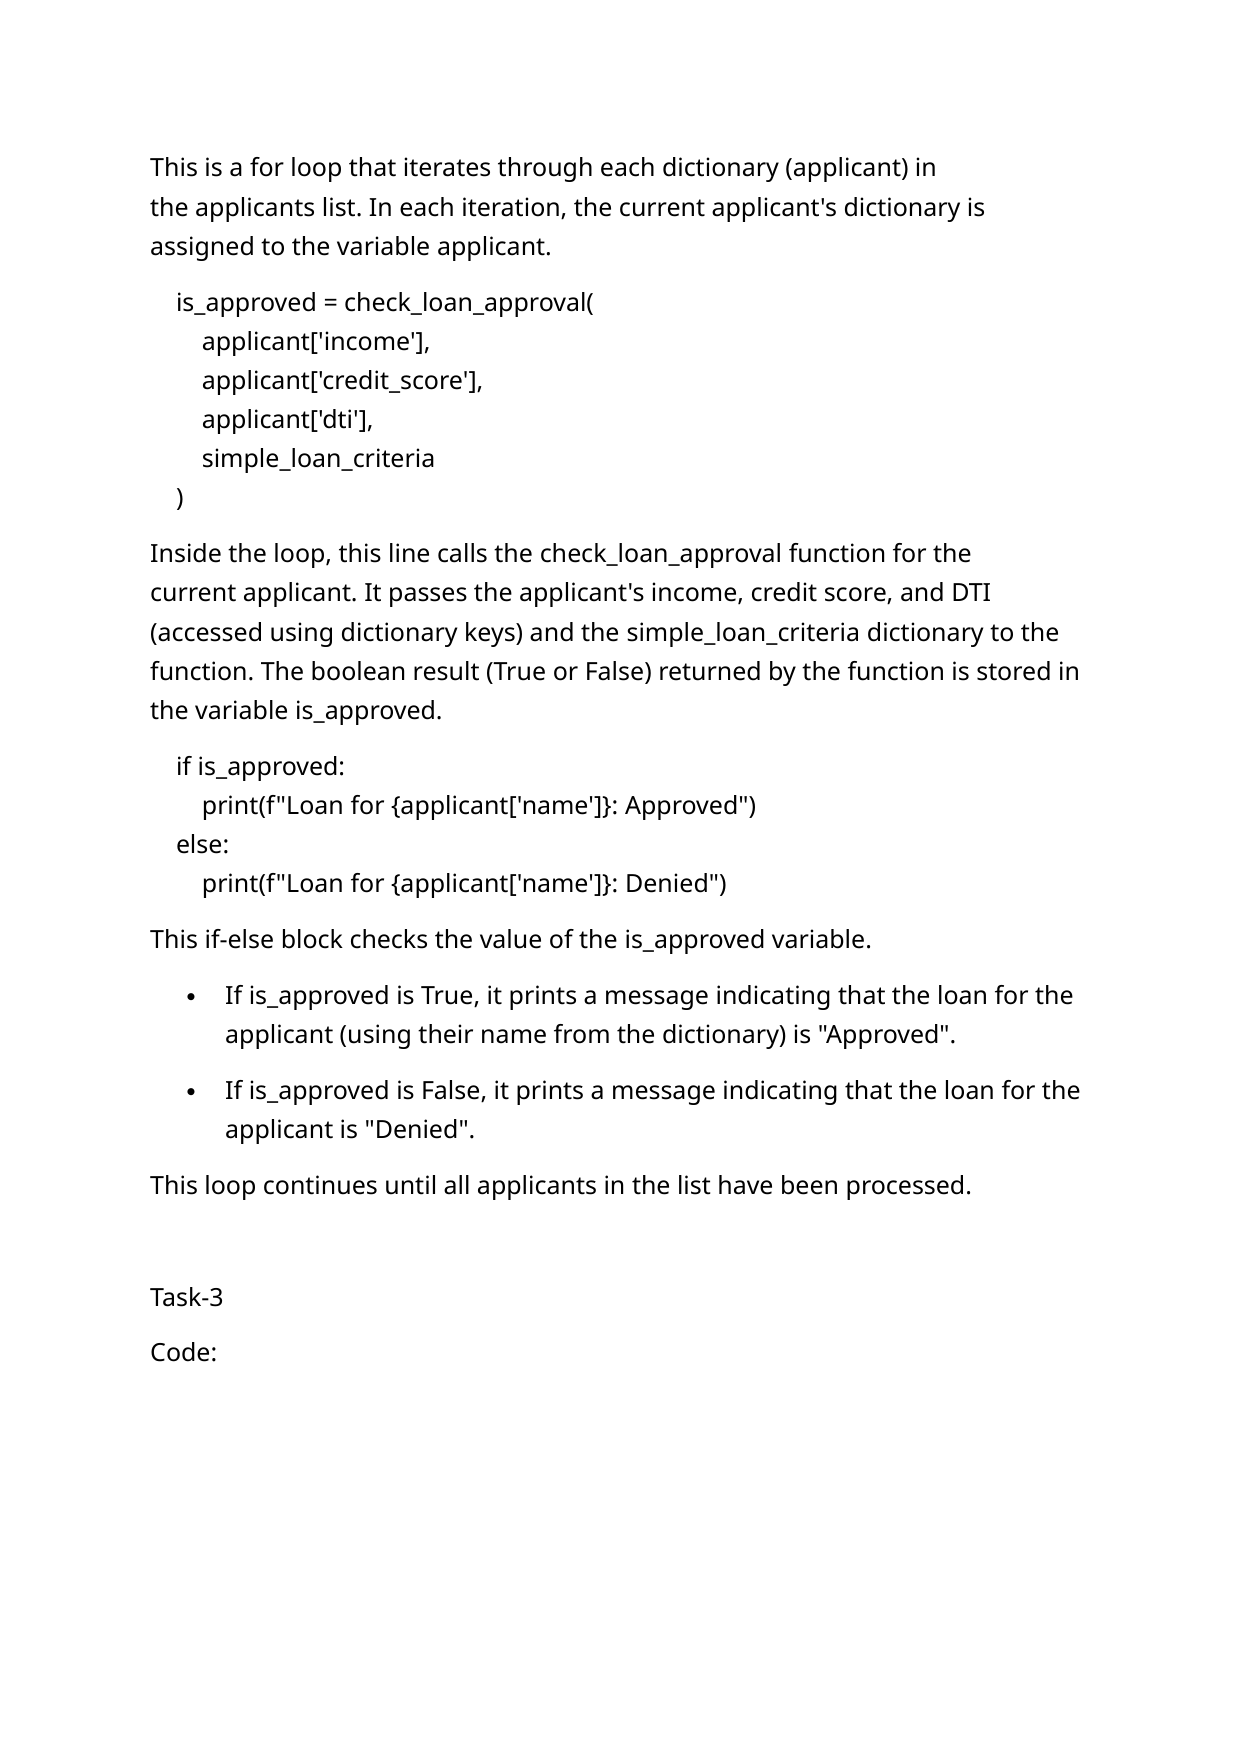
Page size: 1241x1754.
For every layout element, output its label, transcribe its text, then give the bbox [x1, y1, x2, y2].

text Task-3 [150, 1279, 1090, 1313]
text This loop continues until all applicants in the list have been processed. [150, 1167, 1090, 1202]
list If is_approved is True, it prints a message indicating that the loan for the applicant (using their name from the dictionary) is "Approved". [187, 977, 1090, 1051]
text is_approved = check_loan_approval( applicant['income'], applicant['credit_score'], applicant['dti'], simple_loan_criteria ) [150, 284, 1090, 514]
text This is a for loop that iterates through each dictionary (applicant) in the applicants list. In each iteration, the current applicant's dictionary is assigned to the variable applicant. [150, 150, 1090, 262]
text Inside the loop, this line calls the check_loan_approval function for the current applicant. It passes the applicant's income, credit score, and DTI (accessed using dictionary keys) and the simple_loan_criteria dictionary to the function. The boolean result (True or False) returned by the function is stored in the variable is_approved. [150, 536, 1090, 727]
text Code: [150, 1335, 1090, 1369]
text This if-else block checks the value of the is_approved variable. [150, 922, 1090, 956]
list If is_approved is False, it prints a message indicating that the loan for the applicant is "Denied". [187, 1072, 1090, 1146]
text if is_approved: print(f"Loan for {applicant['name']}: Approved") else: print(f"Loan for {applicant['name']}: Denied") [150, 748, 1090, 900]
